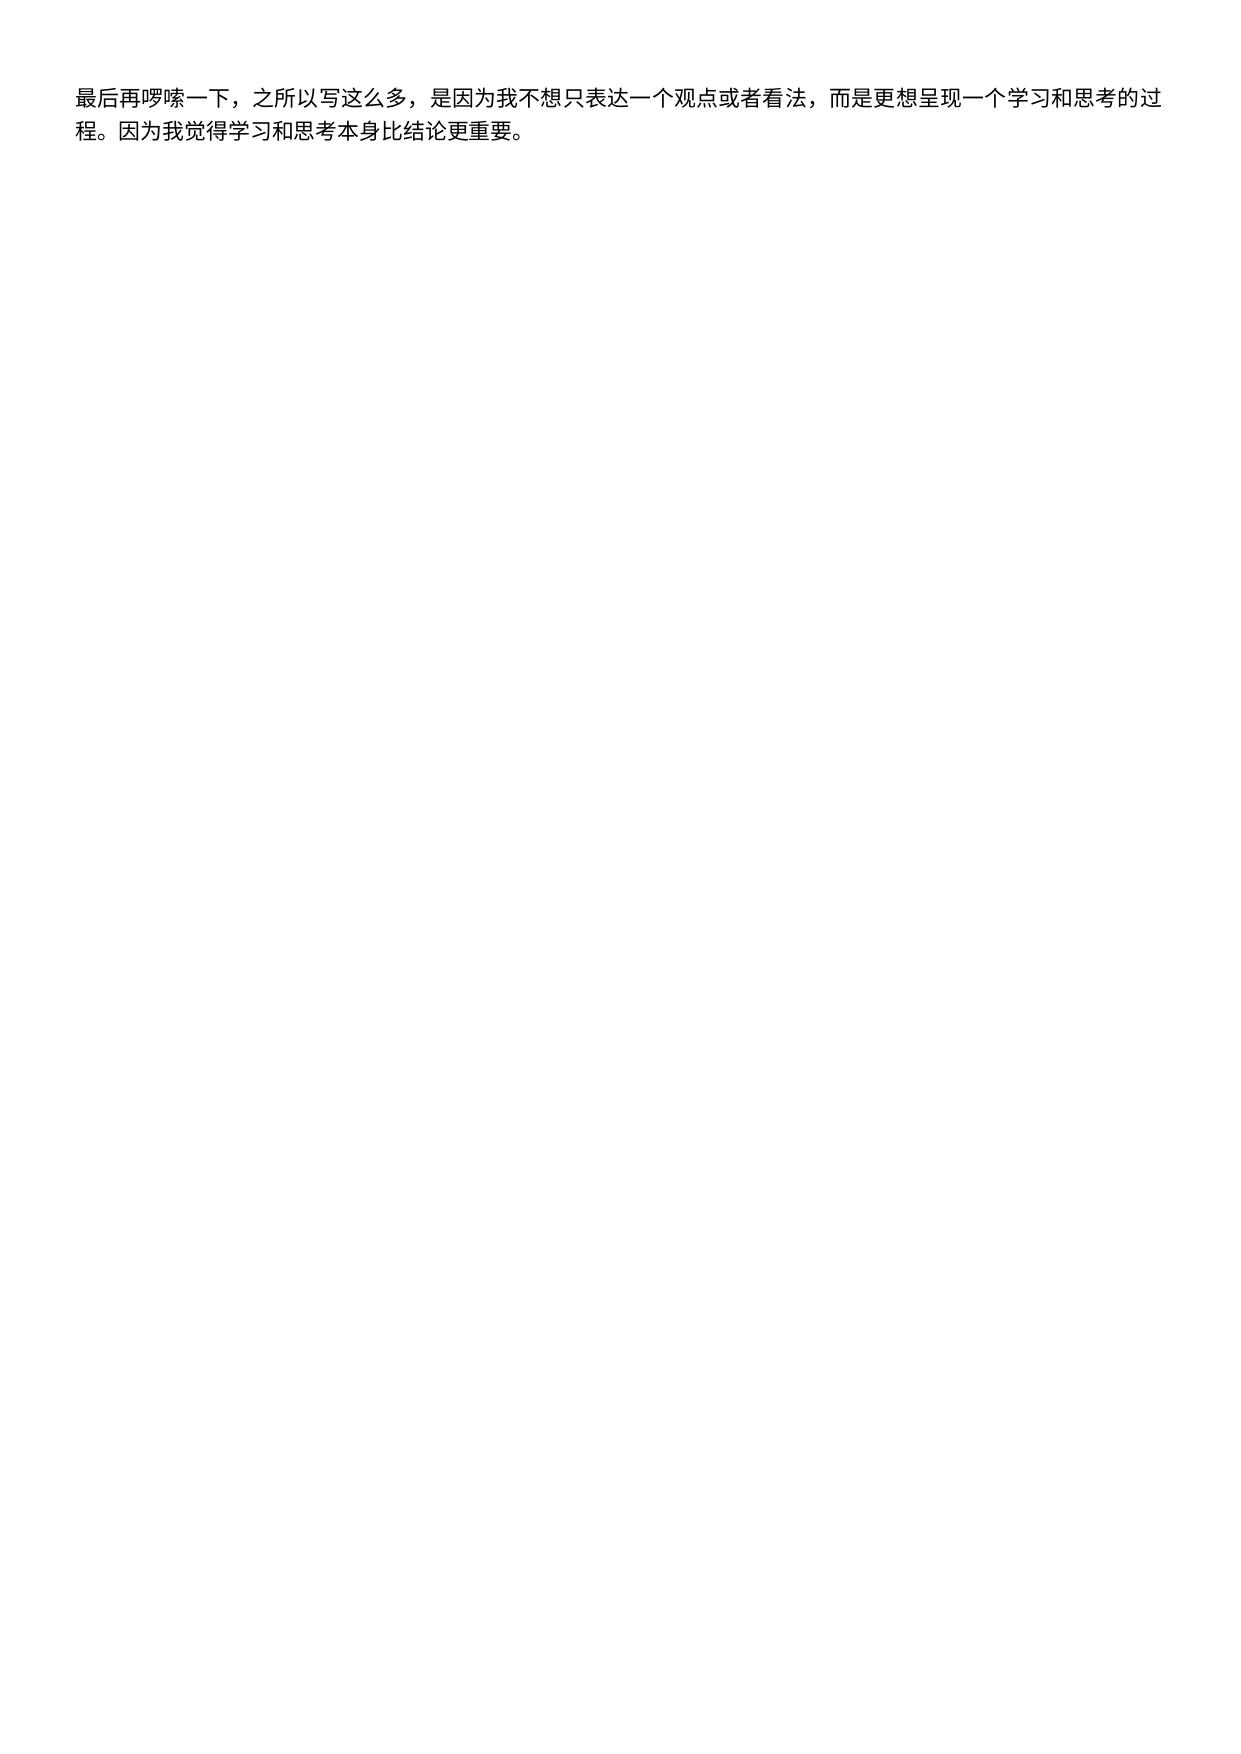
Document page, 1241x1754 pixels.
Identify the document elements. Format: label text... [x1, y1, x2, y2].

text 最后再啰嗦一下，之所以写这么多，是因为我不想只表达一个观点或者看法，而是更想呈现一个学习和思考的过程。因为我觉得学习和思考本身比结论更重要。 [75, 81, 1165, 146]
